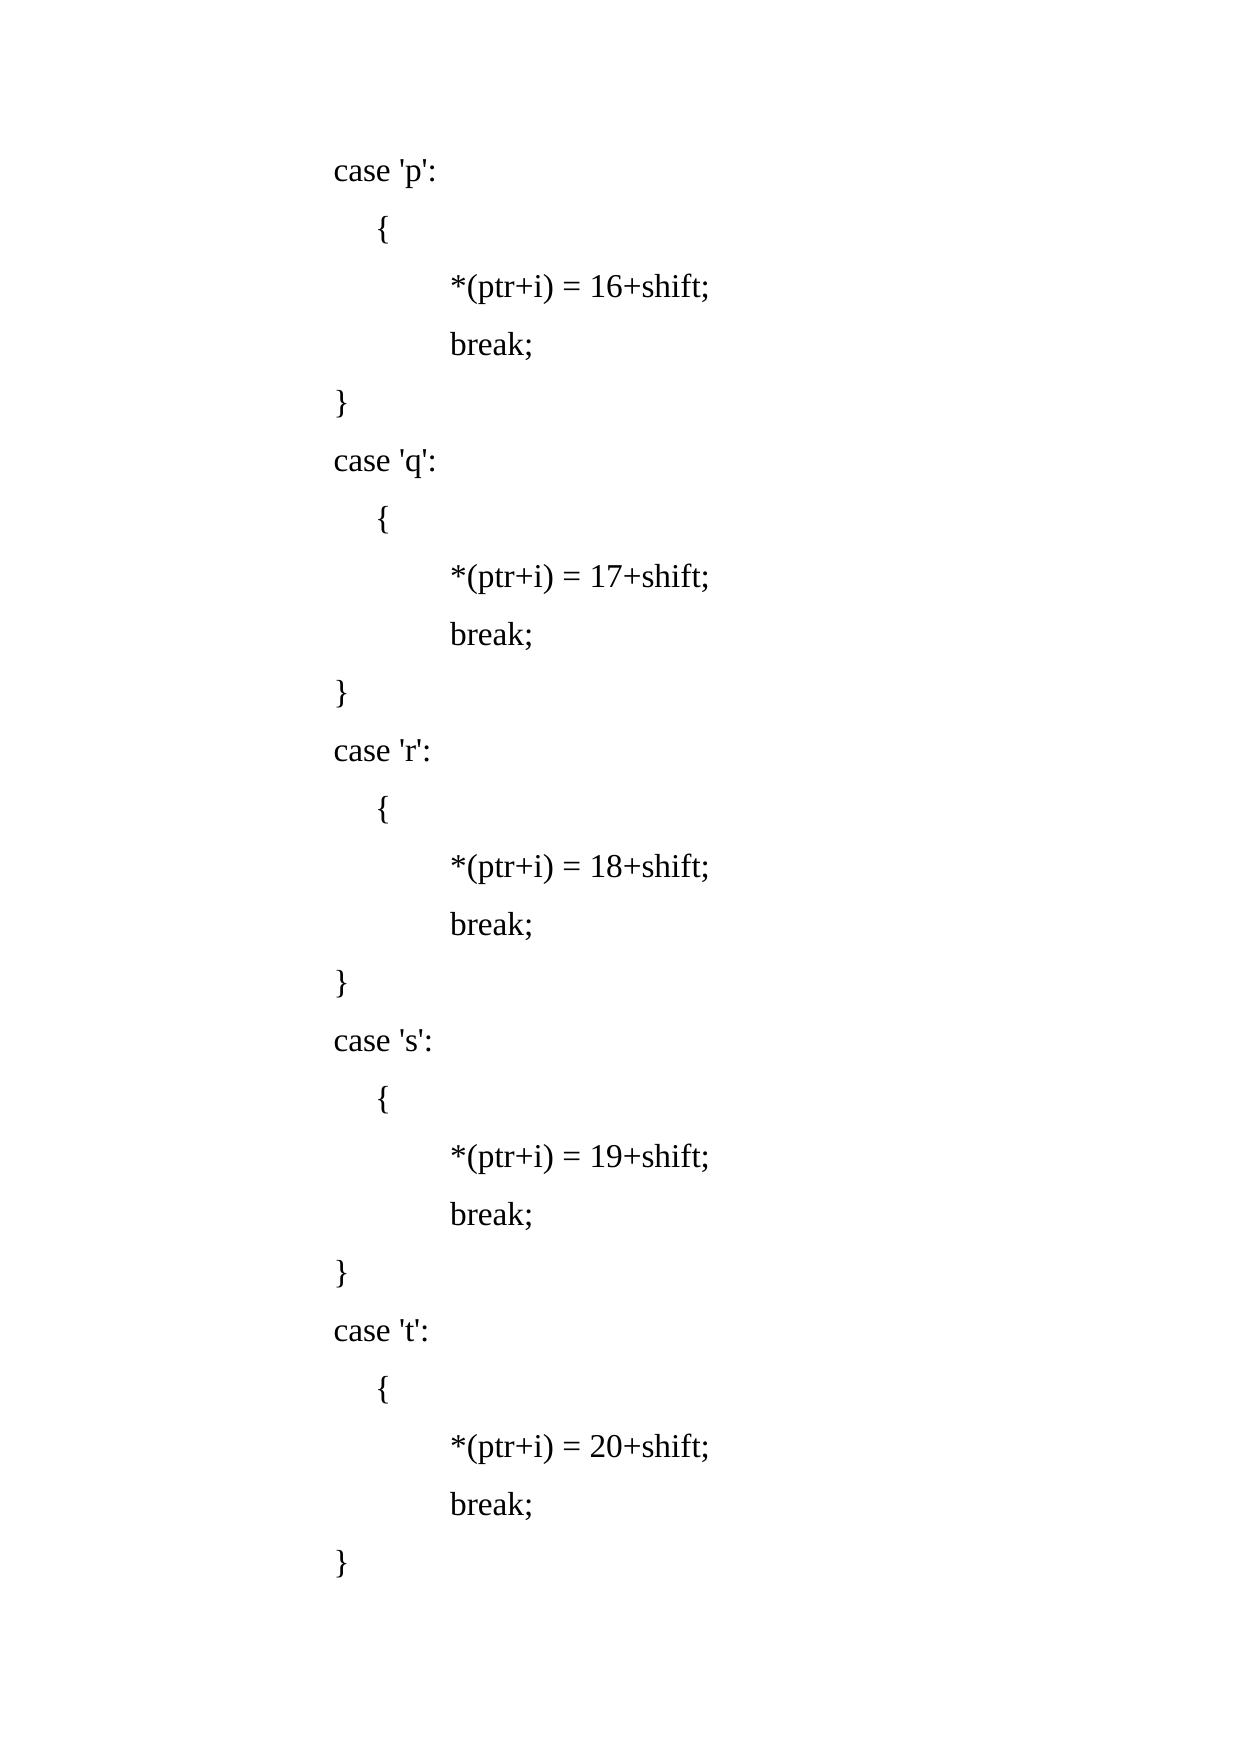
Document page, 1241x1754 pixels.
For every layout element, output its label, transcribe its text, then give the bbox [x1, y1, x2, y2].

text } [150, 1252, 1090, 1291]
text *(ptr+i) = 19+shift; [150, 1136, 1090, 1175]
text break; [150, 324, 1090, 362]
text *(ptr+i) = 18+shift; [150, 846, 1090, 884]
text } [150, 672, 1090, 711]
text } [150, 1542, 1090, 1581]
text case 'q': [150, 440, 1090, 478]
text { [150, 1078, 1090, 1117]
text } [150, 962, 1090, 1001]
text *(ptr+i) = 16+shift; [150, 266, 1090, 304]
text { [150, 1368, 1090, 1407]
text break; [150, 1484, 1090, 1523]
text break; [150, 1194, 1090, 1233]
text break; [150, 904, 1090, 943]
text { [150, 498, 1090, 536]
text { [150, 208, 1090, 246]
text case 'r': [150, 730, 1090, 768]
text *(ptr+i) = 20+shift; [150, 1426, 1090, 1465]
text case 's': [150, 1020, 1090, 1059]
text break; [150, 614, 1090, 652]
text { [150, 788, 1090, 827]
text case 't': [150, 1310, 1090, 1349]
text *(ptr+i) = 17+shift; [150, 556, 1090, 594]
text } [150, 382, 1090, 420]
text case 'p': [150, 150, 1090, 188]
